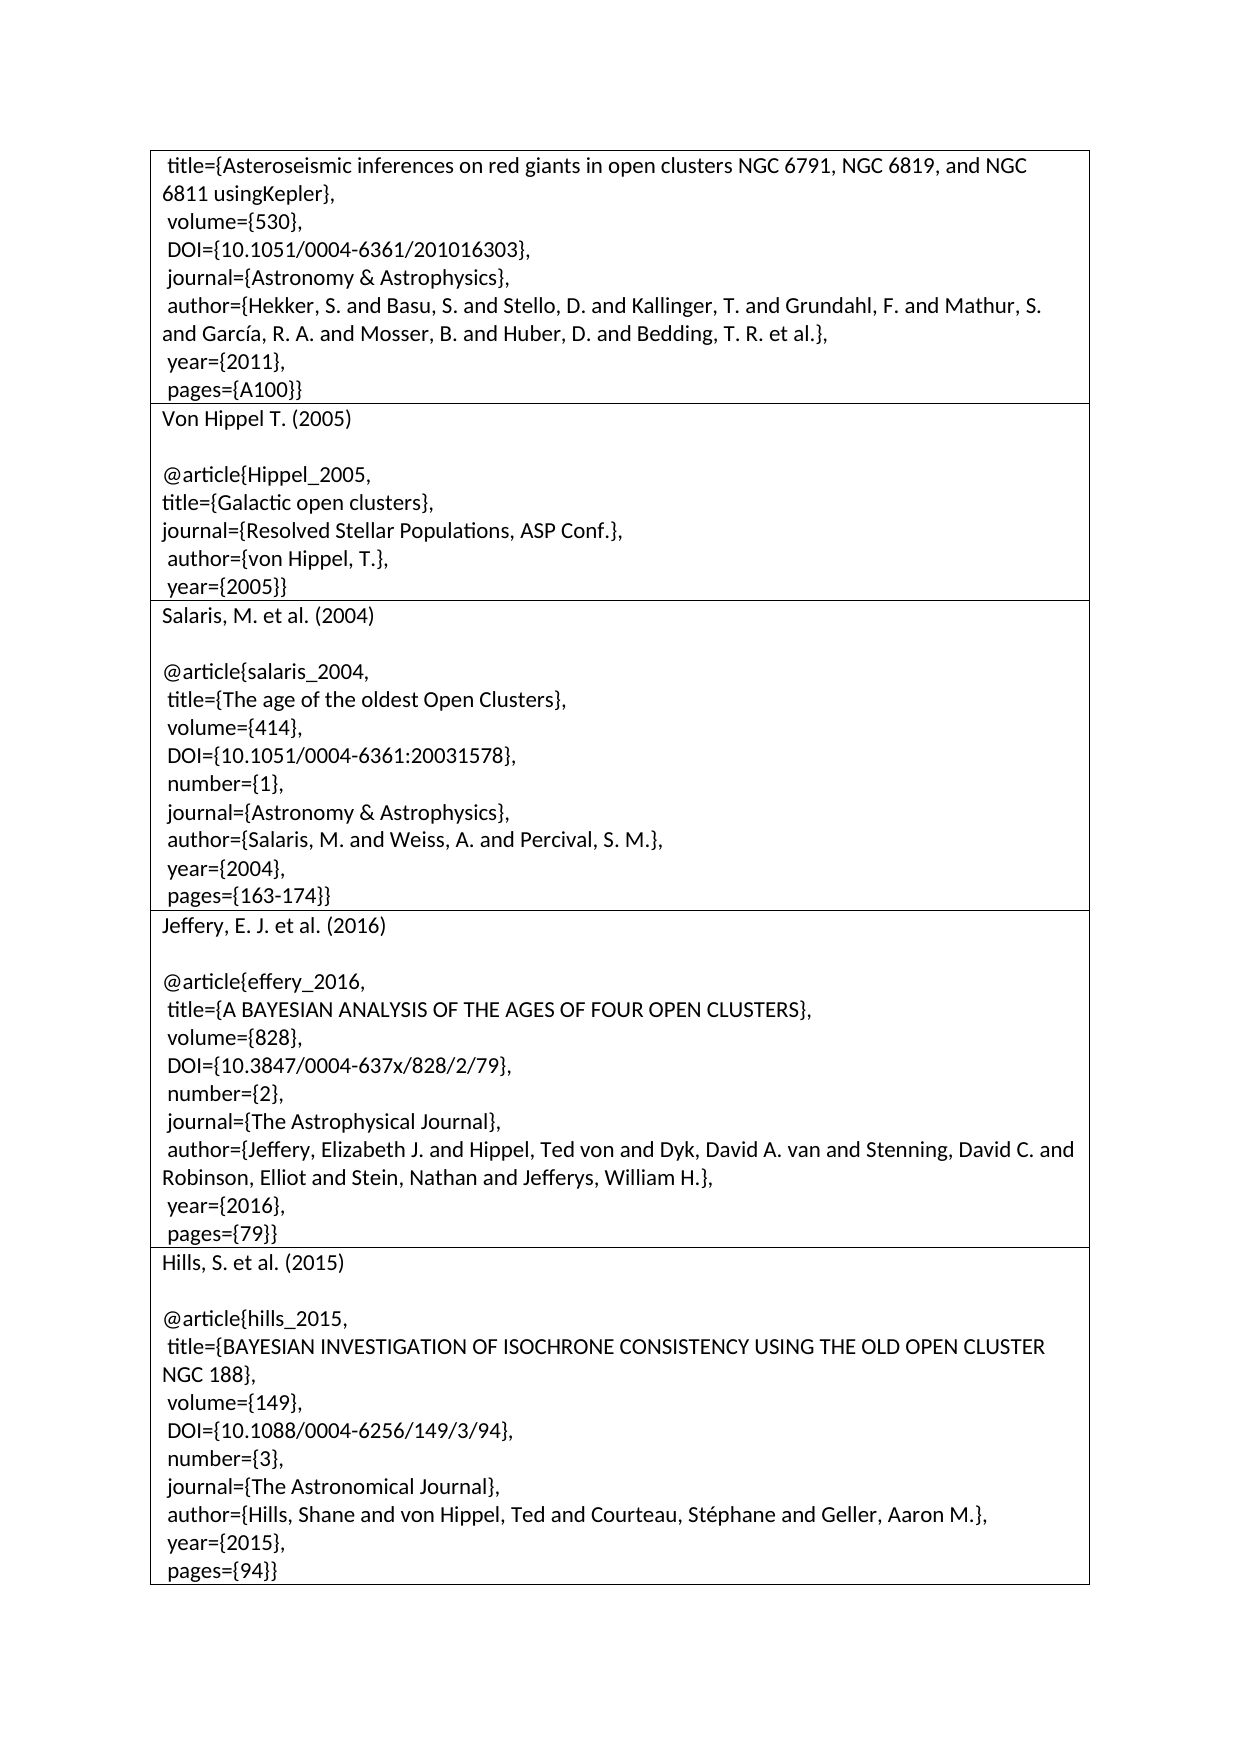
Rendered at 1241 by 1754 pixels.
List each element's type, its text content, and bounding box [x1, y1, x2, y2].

table_cell Hills, S. et al. (2015) @article{hills_2015, title={BAYESIAN INVESTIGATION OF ISOCHRONE CONSISTENCY USING THE OLD OPEN CLUSTER NGC 188}, volume={149}, DOI={10.1088/0004-6256/149/3/94}, number={3}, journal={The Astronomical Journal}, author={Hills, Shane and von Hippel, Ted and Courteau, Stéphane and Geller, Aaron M.}, year={2015}, pages={94}} [151, 1248, 1089, 1584]
table_cell Von Hippel T. (2005) @article{Hippel_2005, title={Galactic open clusters}, journal={Resolved Stellar Populations, ASP Conf.}, author={von Hippel, T.}, year={2005}} [151, 404, 1089, 600]
table_cell Salaris, M. et al. (2004) @article{salaris_2004, title={The age of the oldest Open Clusters}, volume={414}, DOI={10.1051/0004-6361:20031578}, number={1}, journal={Astronomy & Astrophysics}, author={Salaris, M. and Weiss, A. and Percival, S. M.}, year={2004}, pages={163-174}} [151, 601, 1089, 910]
table_cell Jeffery, E. J. et al. (2016) @article{effery_2016, title={A BAYESIAN ANALYSIS OF THE AGES OF FOUR OPEN CLUSTERS}, volume={828}, DOI={10.3847/0004-637x/828/2/79}, number={2}, journal={The Astrophysical Journal}, author={Jeffery, Elizabeth J. and Hippel, Ted von and Dyk, David A. van and Stenning, David C. and Robinson, Elliot and Stein, Nathan and Jefferys, William H.}, year={2016}, pages={79}} [151, 911, 1089, 1247]
